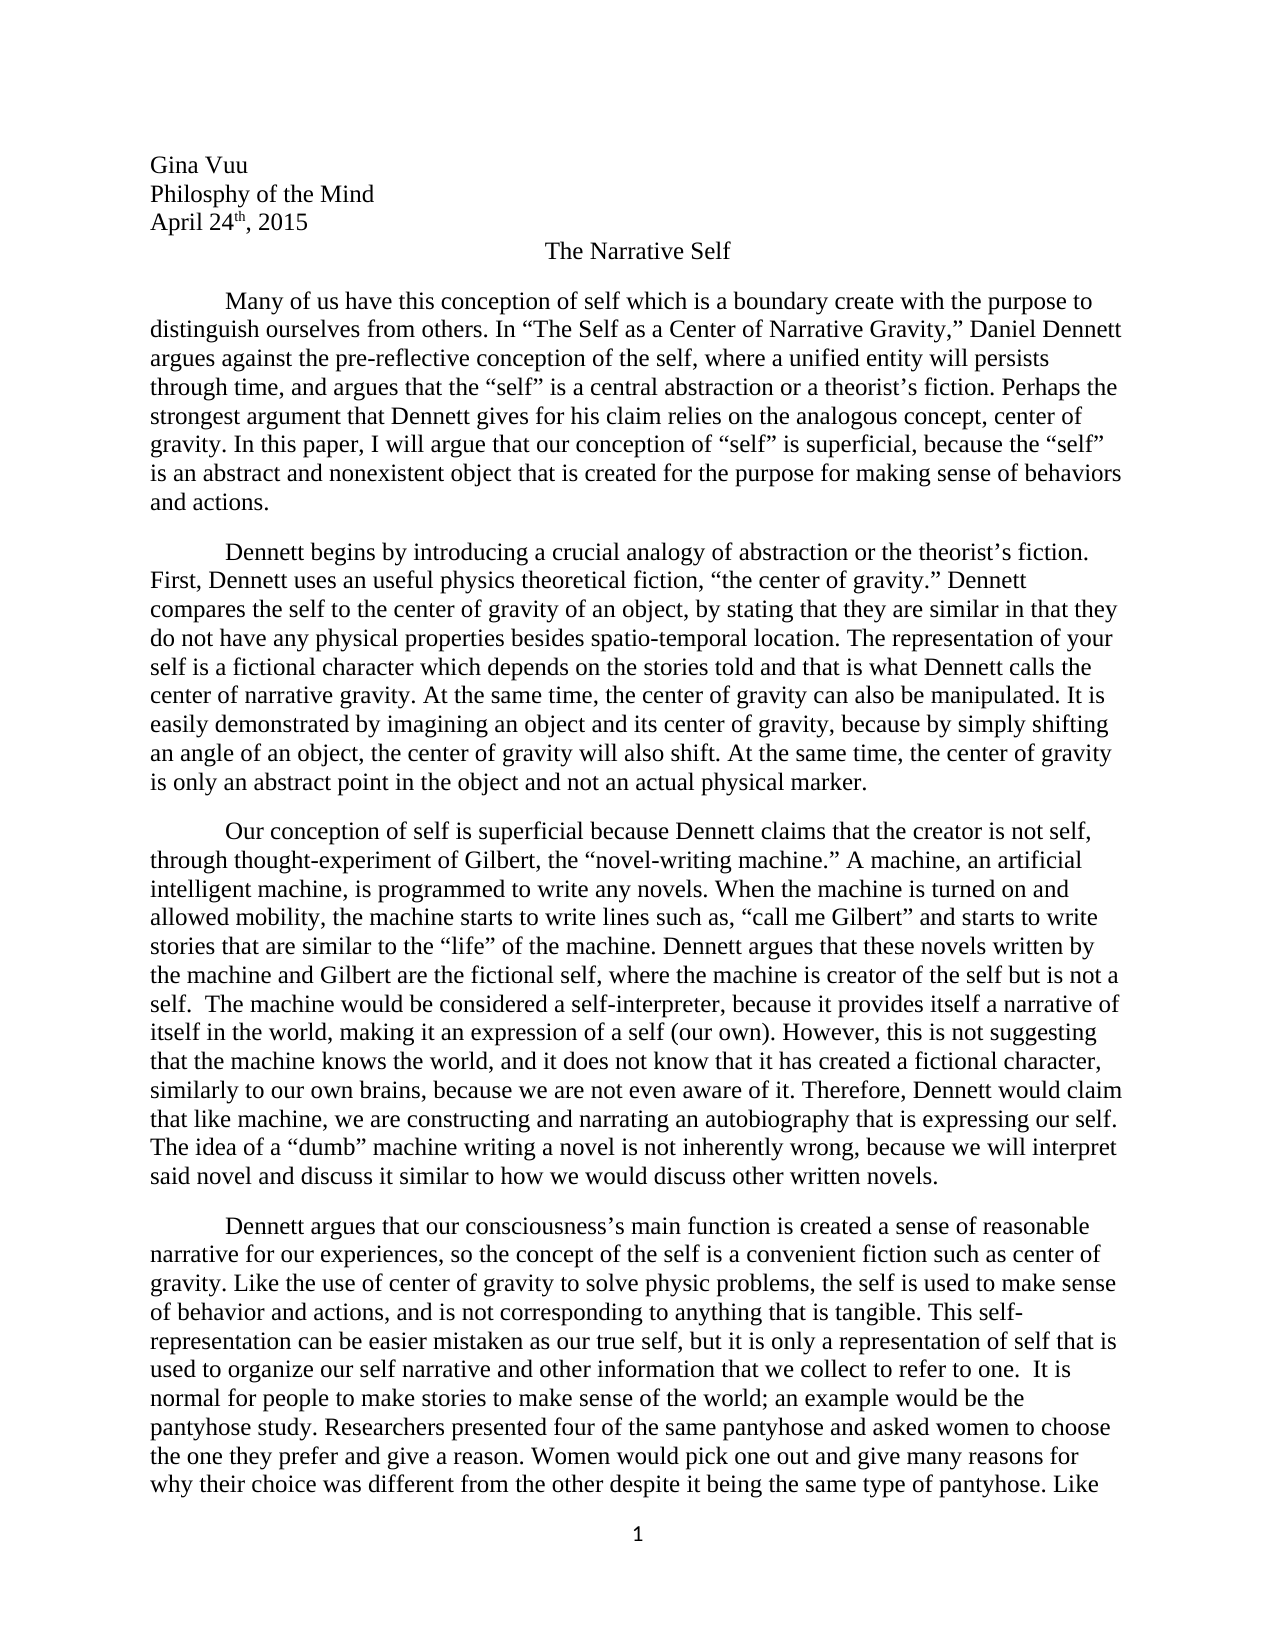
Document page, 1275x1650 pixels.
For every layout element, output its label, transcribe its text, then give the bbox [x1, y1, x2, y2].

text Our conception of self is superficial because Dennett claims that the creator is not self, through thought-experiment of Gilbert, the “novel-writing machine.” A machine, an artificial intelligent machine, is programmed to write any novels. When the machine is turned on and allowed mobility, the machine starts to write lines such as, “call me Gilbert” and starts to write stories that are similar to the “life” of the machine. Dennett argues that these novels written by the machine and Gilbert are the fictional self, where the machine is creator of the self but is not a self. The machine would be considered a self-interpreter, because it provides itself a narrative of itself in the world, making it an expression of a self (our own). However, this is not suggesting that the machine knows the world, and it does not know that it has created a fictional character, similarly to our own brains, because we are not even aware of it. Therefore, Dennett would claim that like machine, we are constructing and narrating an autobiography that is expressing our self. The idea of a “dumb” machine writing a novel is not inherently wrong, because we will interpret said novel and discuss it similar to how we would discuss other written novels. [150, 816, 1125, 1190]
text April 24th, 2015 [150, 207, 1125, 236]
text Gina Vuu [150, 150, 1125, 179]
text Philosphy of the Mind [150, 179, 1125, 207]
text The Narrative Self [150, 236, 1125, 265]
text Dennett begins by introducing a crucial analogy of abstraction or the theorist’s fiction. First, Dennett uses an useful physics theoretical fiction, “the center of gravity.” Dennett compares the self to the center of gravity of an object, by stating that they are similar in that they do not have any physical properties besides spatio-temporal location. The representation of your self is a fictional character which depends on the stories told and that is what Dennett calls the center of narrative gravity. At the same time, the center of gravity can also be manipulated. It is easily demonstrated by imagining an object and its center of gravity, because by simply shifting an angle of an object, the center of gravity will also shift. At the same time, the center of gravity is only an abstract point in the object and not an actual physical marker. [150, 537, 1125, 795]
text Many of us have this conception of self which is a boundary create with the purpose to distinguish ourselves from others. In “The Self as a Center of Narrative Gravity,” Daniel Dennett argues against the pre-reflective conception of the self, where a unified entity will persists through time, and argues that the “self” is a central abstraction or a theorist’s fiction. Perhaps the strongest argument that Dennett gives for his claim relies on the analogous concept, center of gravity. In this paper, I will argue that our conception of “self” is superficial, because the “self” is an abstract and nonexistent object that is created for the purpose for making sense of behaviors and actions. [150, 286, 1125, 516]
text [150, 1211, 1125, 1498]
